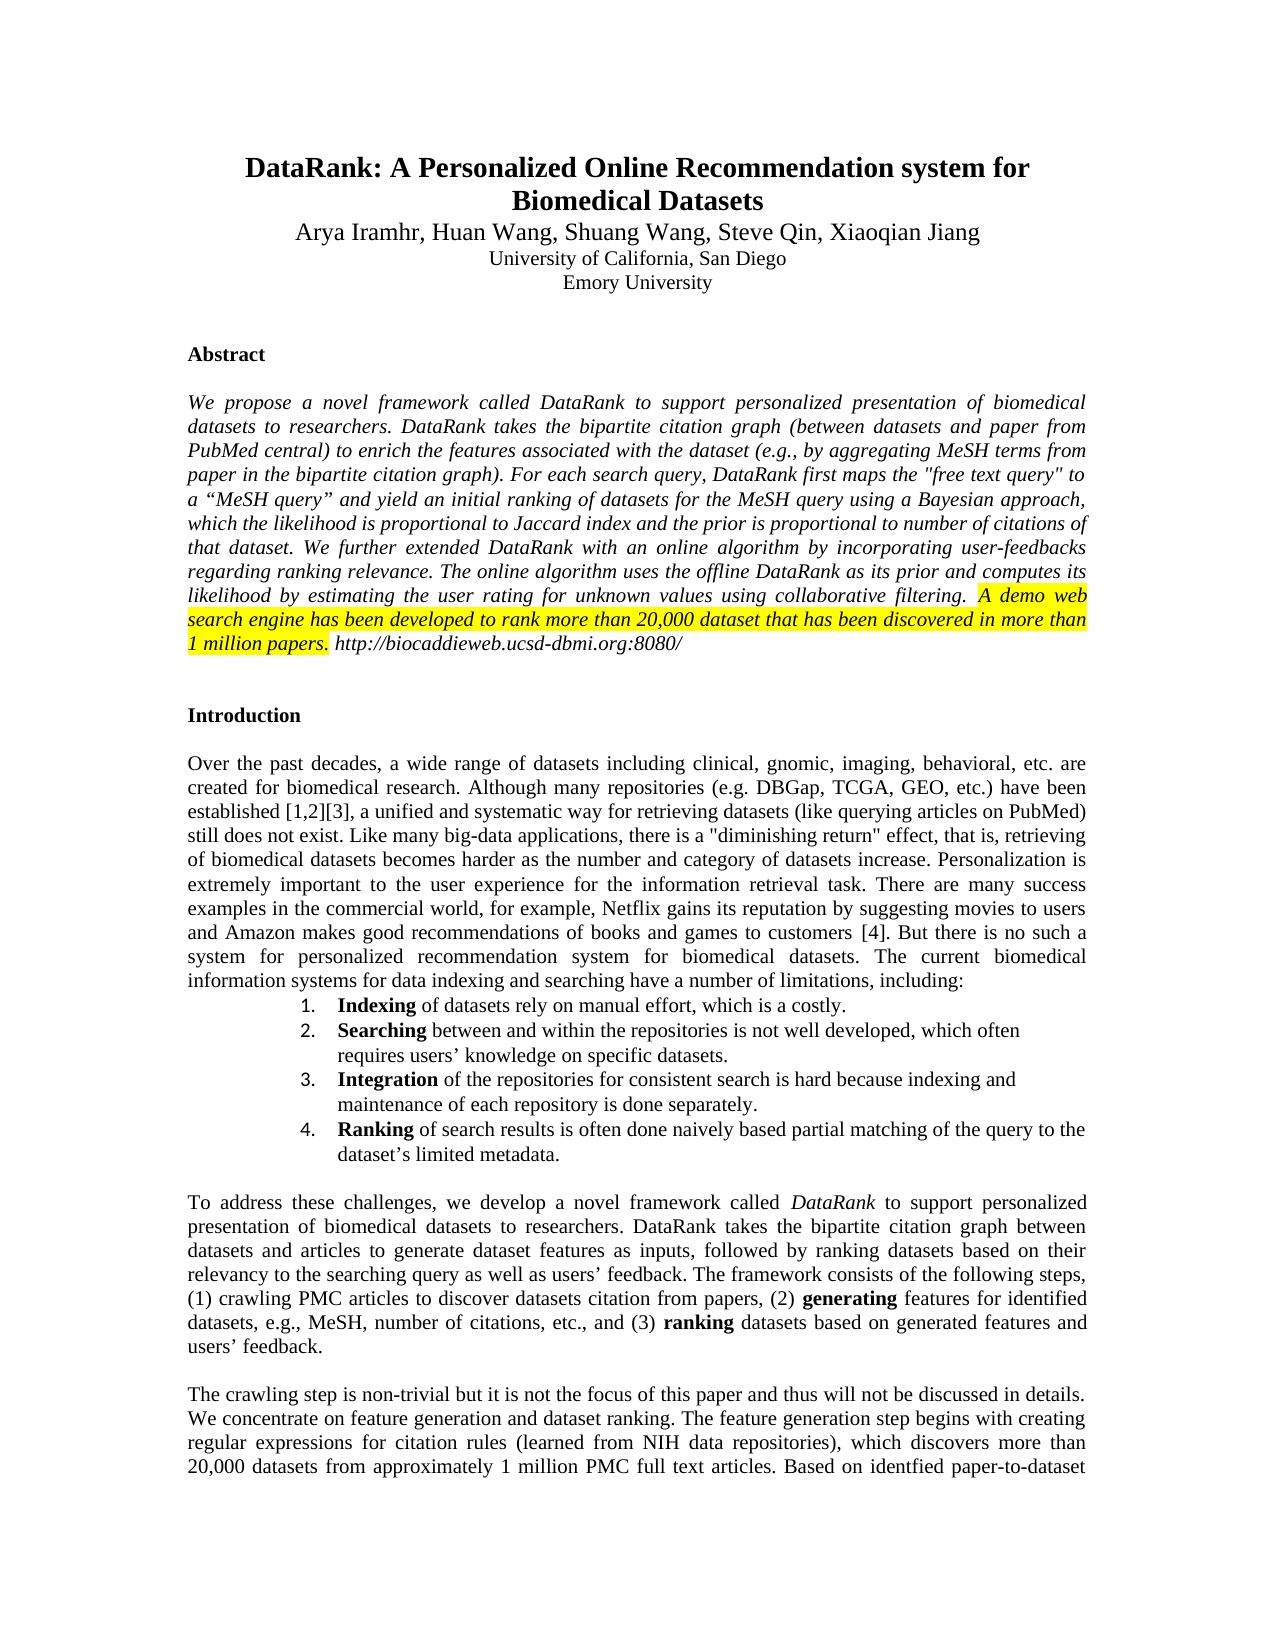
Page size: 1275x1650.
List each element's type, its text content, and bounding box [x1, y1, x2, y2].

subtitle Introduction [187, 703, 1087, 727]
subtitle DataRank: A Personalized Online Recommendation system for Biomedical Datasets [187, 150, 1087, 217]
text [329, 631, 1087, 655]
text Emory University [187, 270, 1087, 294]
list Ranking of search results is often done naively based partial matching of the query to the dataset’s limited metadata. [300, 1116, 1087, 1166]
text We propose a novel framework called DataRank to support personalized presentation of biomedical datasets to researchers. DataRank takes the bipartite citation graph (between datasets and paper from PubMed central) to enrich the features associated with the dataset (e.g., by aggregating MeSH terms from paper in the bipartite citation graph). For each search query, DataRank first maps the "free text query" to a “MeSH query” and yield an initial ranking of datasets for the MeSH query using a Bayesian approach, which the likelihood is proportional to Jaccard index and the prior is proportional to number of citations of that dataset. We further extended DataRank with an online algorithm by incorporating user-feedbacks regarding ranking relevance. The online algorithm uses the offline DataRank as its prior and computes its likelihood by estimating the user rating for unknown values using collaborative filtering. A demo web search engine has been developed to rank more than 20,000 dataset that has been discovered in more than 1 million papers. http://biocaddieweb.ucsd-dbmi.org:8080/ [187, 390, 1087, 624]
text Arya Iramhr, Huan Wang, Shuang Wang, Steve Qin, Xiaoqian Jiang [187, 217, 1087, 246]
text To address these challenges, we develop a novel framework called DataRank to support personalized presentation of biomedical datasets to researchers. DataRank takes the bipartite citation graph between datasets and articles to generate dataset features as inputs, followed by ranking datasets based on their relevancy to the searching query as well as users’ feedback. The framework consists of the following steps, (1) crawling PMC articles to discover datasets citation from papers, (2) generating features for identified datasets, e.g., MeSH, number of citations, etc., and (3) ranking datasets based on generated features and users’ feedback. [187, 1190, 1087, 1358]
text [187, 1382, 1087, 1478]
list Integration of the repositories for consistent search is hard because indexing and maintenance of each repository is done separately. [300, 1067, 1087, 1116]
list Indexing of datasets rely on manual effort, which is a costly. [300, 992, 1087, 1017]
subtitle Abstract [187, 342, 1087, 366]
list Searching between and within the repositories is not well developed, which often requires users’ knowledge on specific datasets. [300, 1017, 1087, 1067]
text University of California, San Diego [187, 246, 1087, 270]
text Over the past decades, a wide range of datasets including clinical, gnomic, imaging, behavioral, etc. are created for biomedical research. Although many repositories (e.g. DBGap, TCGA, GEO, etc.) have been established [1,2][3], a unified and systematic way for retrieving datasets (like querying articles on PubMed) still does not exist. Like many big-data applications, there is a "diminishing return" effect, that is, retrieving of biomedical datasets becomes harder as the number and category of datasets increase. Personalization is extremely important to the user experience for the information retrieval task. There are many success examples in the commercial world, for example, Netflix gains its reputation by suggesting movies to users and Amazon makes good recommendations of books and games to customers [4]. But there is no such a system for personalized recommendation system for biomedical datasets. The current biomedical information systems for data indexing and searching have a number of limitations, including: [187, 751, 1087, 992]
